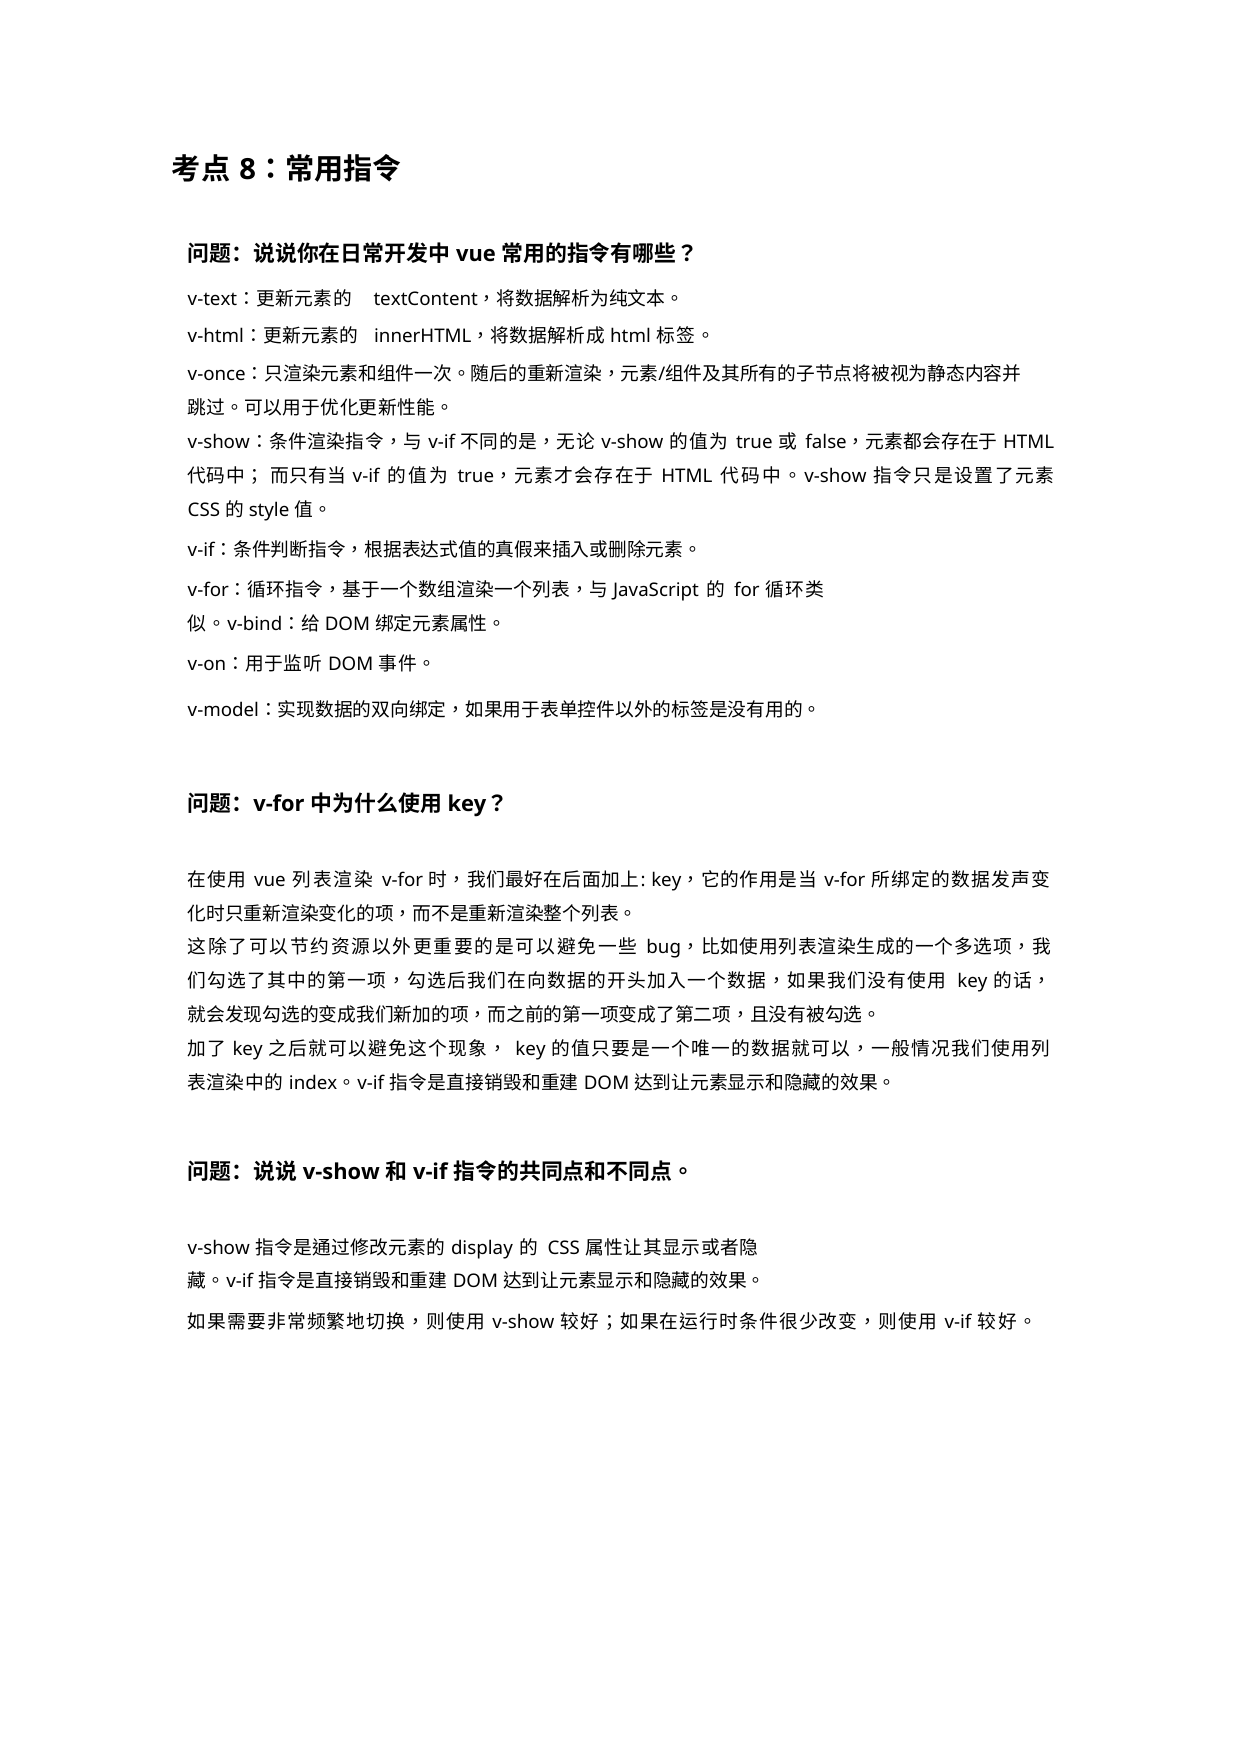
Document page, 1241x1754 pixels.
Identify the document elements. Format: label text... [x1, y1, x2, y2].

text 如果需要非常频繁地切换，则使用 v-show 较好；如果在运行时条件很少改变，则使用 v-if 较好。 [187, 1302, 1084, 1335]
text 这除了可以节约资源以外更重要的是可以避免一些 bug，比如使用列表渲染生成的一个多选项，我们勾选了其中的第一项，勾选后我们在向数据的开头加入一个数据，如果我们没有使用 key 的话， 就会发现勾选的变成我们新加的项，而之前的第一项变成了第二项，且没有被勾选。 [187, 934, 1051, 1027]
subtitle 问题：说说 v-show 和 v-if 指令的共同点和不同点。 [187, 1154, 1084, 1186]
text v-if：条件判断指令，根据表达式值的真假来插入或删除元素。 [187, 530, 1084, 563]
text v-on：用于监听 DOM 事件。 [187, 644, 1084, 677]
text v-show：条件渲染指令，与 v-if 不同的是，无论 v-show 的值为 true 或 false，元素都会存在于 HTML 代码中； 而只有当 v-if 的值为 true，元素才会存在于 HTML 代码中。v-show 指令只是设置了元素CSS 的 style 值。 [187, 428, 1054, 522]
text v-text：更新元素的 textContent，将数据解析为纯文本。 [187, 285, 1084, 311]
text 加了 key 之后就可以避免这个现象， key 的值只要是一个唯一的数据就可以，一般情况我们使用列表渲染中的 index。v-if 指令是直接销毁和重建 DOM 达到让元素显示和隐藏的效果。 [187, 1035, 1052, 1095]
subtitle 问题：v-for 中为什么使用 key？ [187, 786, 1084, 818]
text v-model：实现数据的双向绑定，如果用于表单控件以外的标签是没有用的。 [187, 690, 1084, 723]
text 在使用 vue 列表渲染 v-for 时，我们最好在后面加上: key，它的作用是当 v-for 所绑定的数据发声变化时只重新渲染变化的项，而不是重新渲染整个列表。 [187, 866, 1052, 925]
text v-for：循环指令，基于一个数组渲染一个列表，与 JavaScript 的 for 循环类似。v-bind：给 DOM 绑定元素属性。 [187, 576, 871, 635]
text v-once：只渲染元素和组件一次。随后的重新渲染，元素/组件及其所有的子节点将被视为静态内容并跳过。可以用于优化更新性能。 [187, 361, 1039, 420]
subtitle 问题：说说你在日常开发中 vue 常用的指令有哪些？ [187, 236, 1084, 268]
subtitle 考点 8：常用指令 [171, 148, 1084, 188]
text v-show 指令是通过修改元素的 display 的 CSS 属性让其显示或者隐藏。v-if 指令是直接销毁和重建 DOM 达到让元素显示和隐藏的效果。 [187, 1234, 807, 1293]
text v-html：更新元素的 innerHTML，将数据解析成 html 标签。 [187, 323, 1084, 348]
